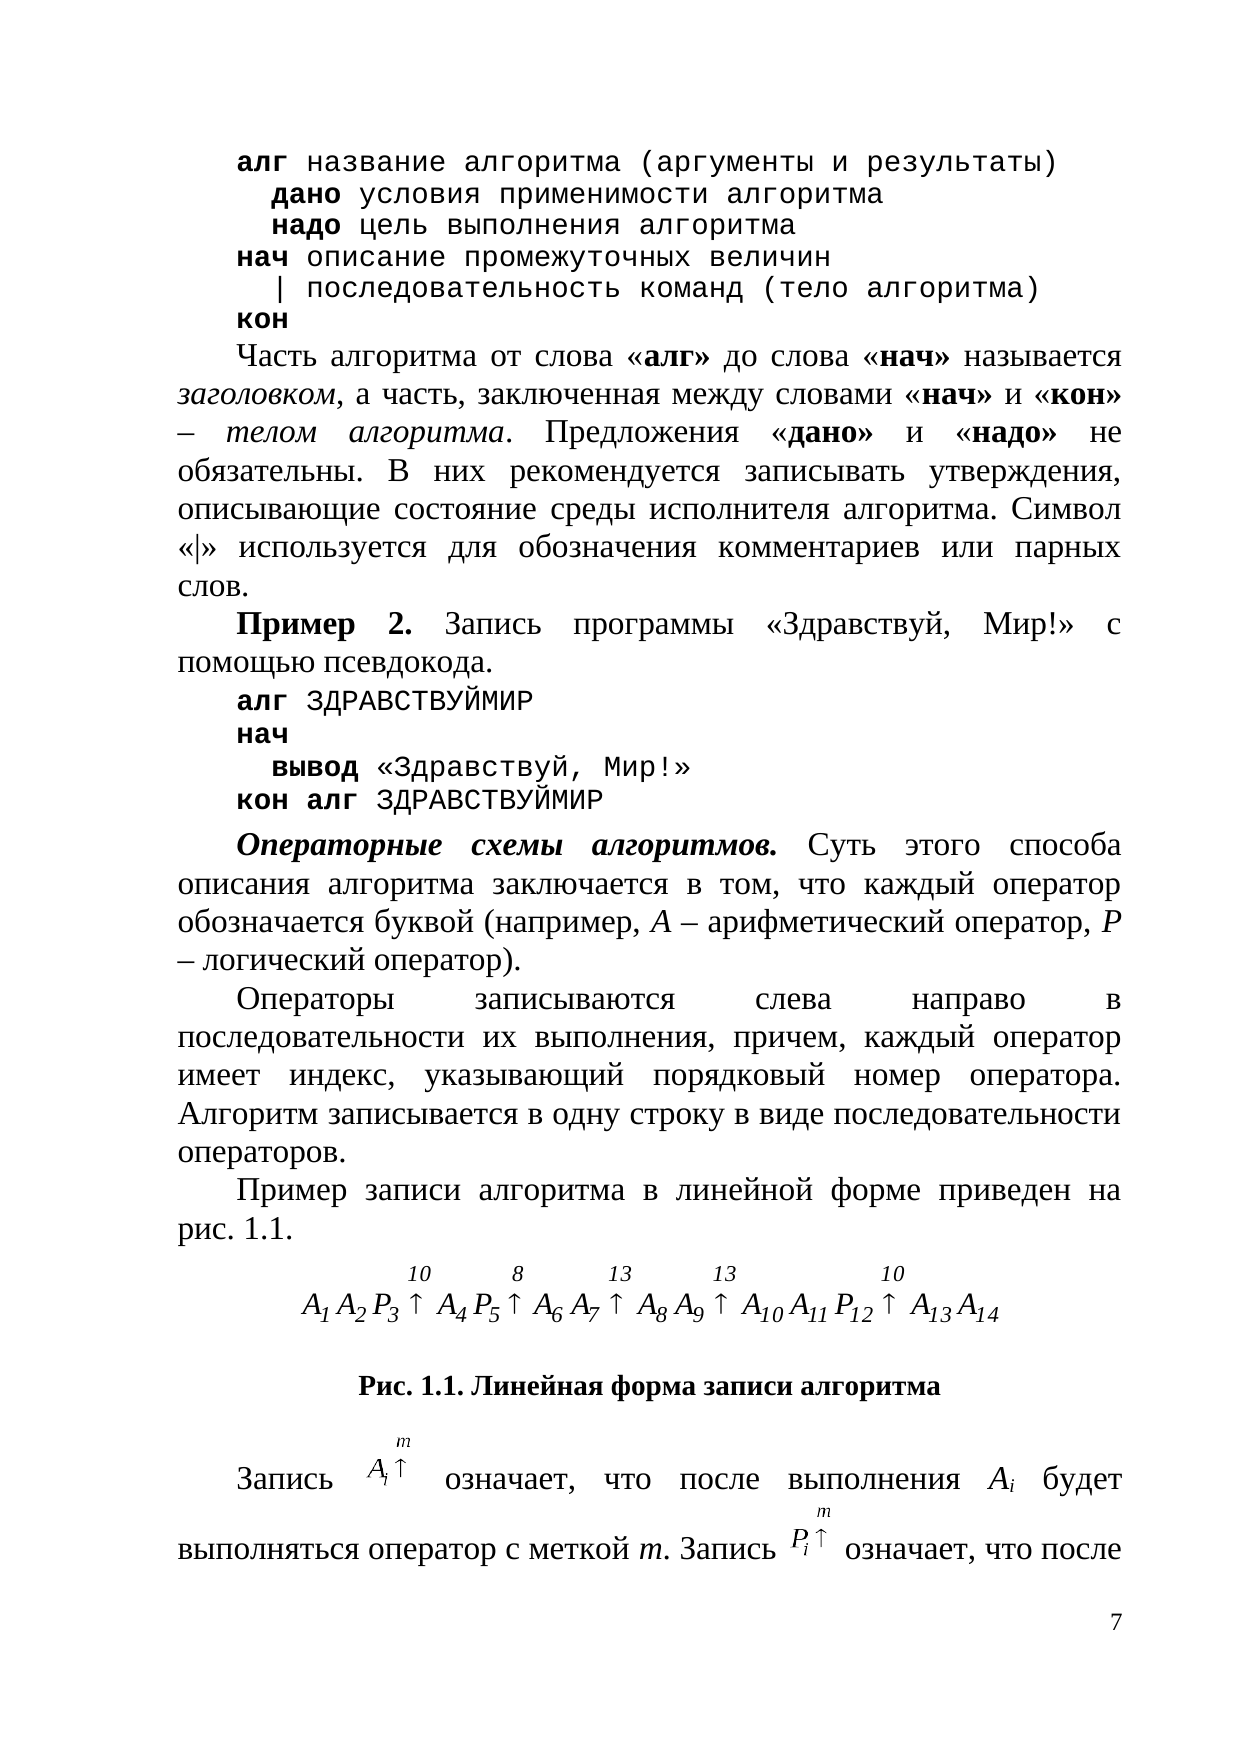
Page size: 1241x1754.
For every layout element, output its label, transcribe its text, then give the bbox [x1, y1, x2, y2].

text Пример записи алгоритма в линейной форме приведен на рис. 1.1. [177, 1169, 1122, 1246]
text вывод «Здравствуй, Мир!» [177, 752, 1122, 785]
text дано условия применимости алгоритма [177, 178, 1122, 209]
text кон [177, 304, 1122, 335]
text | последовательность команд (тело алгоритма) [177, 272, 1122, 304]
text Операторы записываются слева направо в последовательности их выполнения, причем, каждый оператор имеет индекс, указывающий порядковый номер оператора. Алгоритм записывается в одну строку в виде последовательности операторов. [177, 978, 1122, 1169]
text нач описание промежуточных величин [177, 241, 1122, 272]
text Рис. 1.1. Линейная форма записи алгоритма [177, 1368, 1122, 1402]
text Часть алгоритма от слова «алг» до слова «нач» называется заголовком, а часть, заключенная между словами «нач» и «кон» – телом алгоритма. Предложения «дано» и «надо» не обязательны. В них рекомендуется записывать утверждения, описывающие состояние среды исполнителя алгоритма. Символ «|» используется для обозначения комментариев или парных слов. [177, 335, 1122, 603]
text Пример 2. Запись программы «Здравствуй, Мир!» с помощью псевдокода. [177, 603, 1122, 680]
text Операторные схемы алгоритмов. Суть этого способа описания алгоритма заключается в том, что каждый оператор обозначается буквой (например, А – арифметический оператор, Р – логический оператор). [177, 824, 1122, 978]
text нач [177, 719, 1122, 752]
text кон алг ЗДРАВСТВУЙМИР [177, 785, 1122, 818]
text надо цель выполнения алгоритма [177, 209, 1122, 241]
text алг ЗДРАВСТВУЙМИР [177, 686, 1122, 719]
text алг название алгоритма (аргументы и результаты) [177, 147, 1122, 178]
